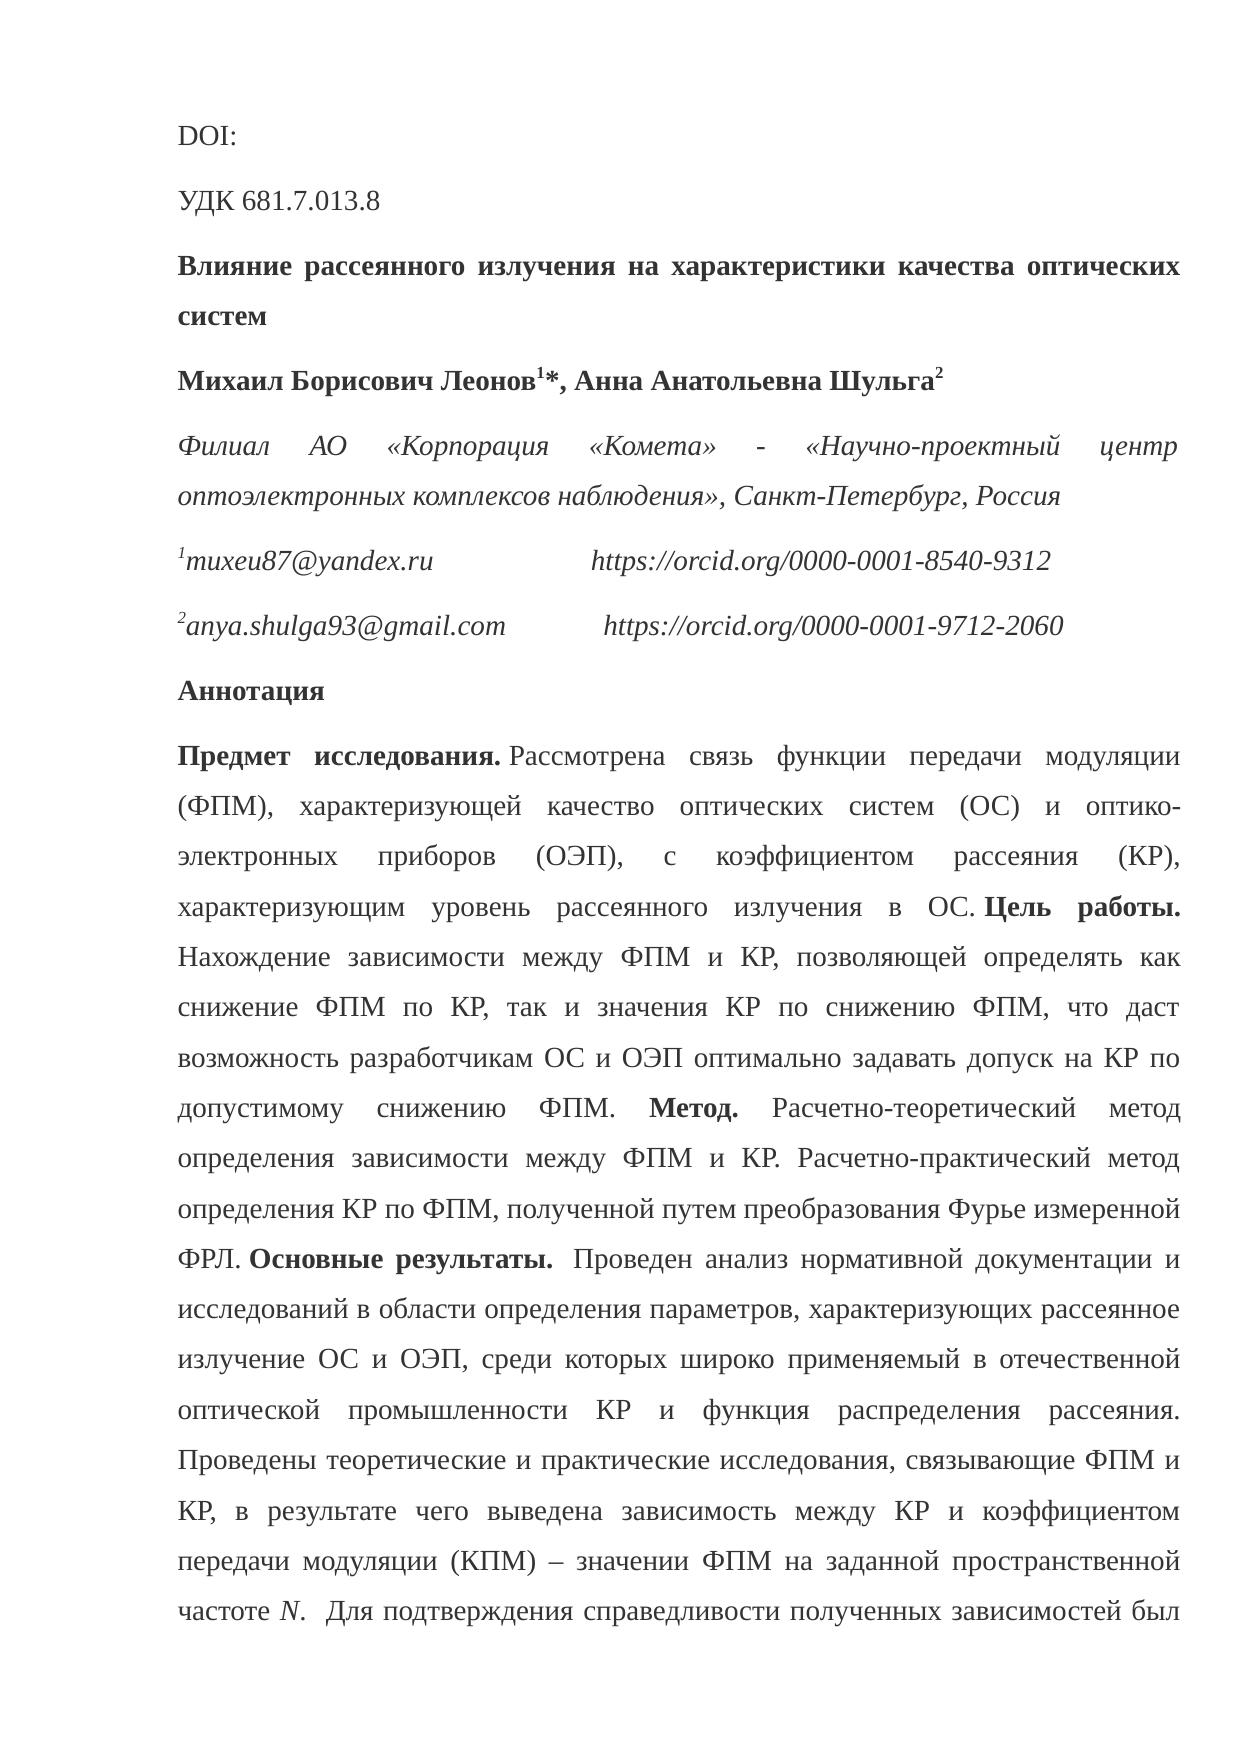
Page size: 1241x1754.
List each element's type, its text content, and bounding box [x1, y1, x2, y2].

text Михаил Борисович Леонов1*, Анна Анатольевна Шульга2 [177, 363, 1181, 397]
text DOI: [177, 118, 1181, 152]
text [177, 738, 1181, 1627]
text 2anya.shulga93@gmail.com https://orcid.org/0000-0001-9712-2060 [177, 608, 1181, 642]
text Аннотация [177, 673, 1181, 707]
text Филиал АО «Корпорация «Комета» - «Научно-проектный центр оптоэлектронных комплексов наблюдения», Санкт-Петербург, Россия [177, 428, 1181, 512]
text 1muxeu87@yandex.ru https://orcid.org/0000-0001-8540-9312 [177, 543, 1181, 577]
text УДК 681.7.013.8 [177, 183, 1181, 217]
text Влияние рассеянного излучения на характеристики качества оптических систем [177, 248, 1181, 332]
